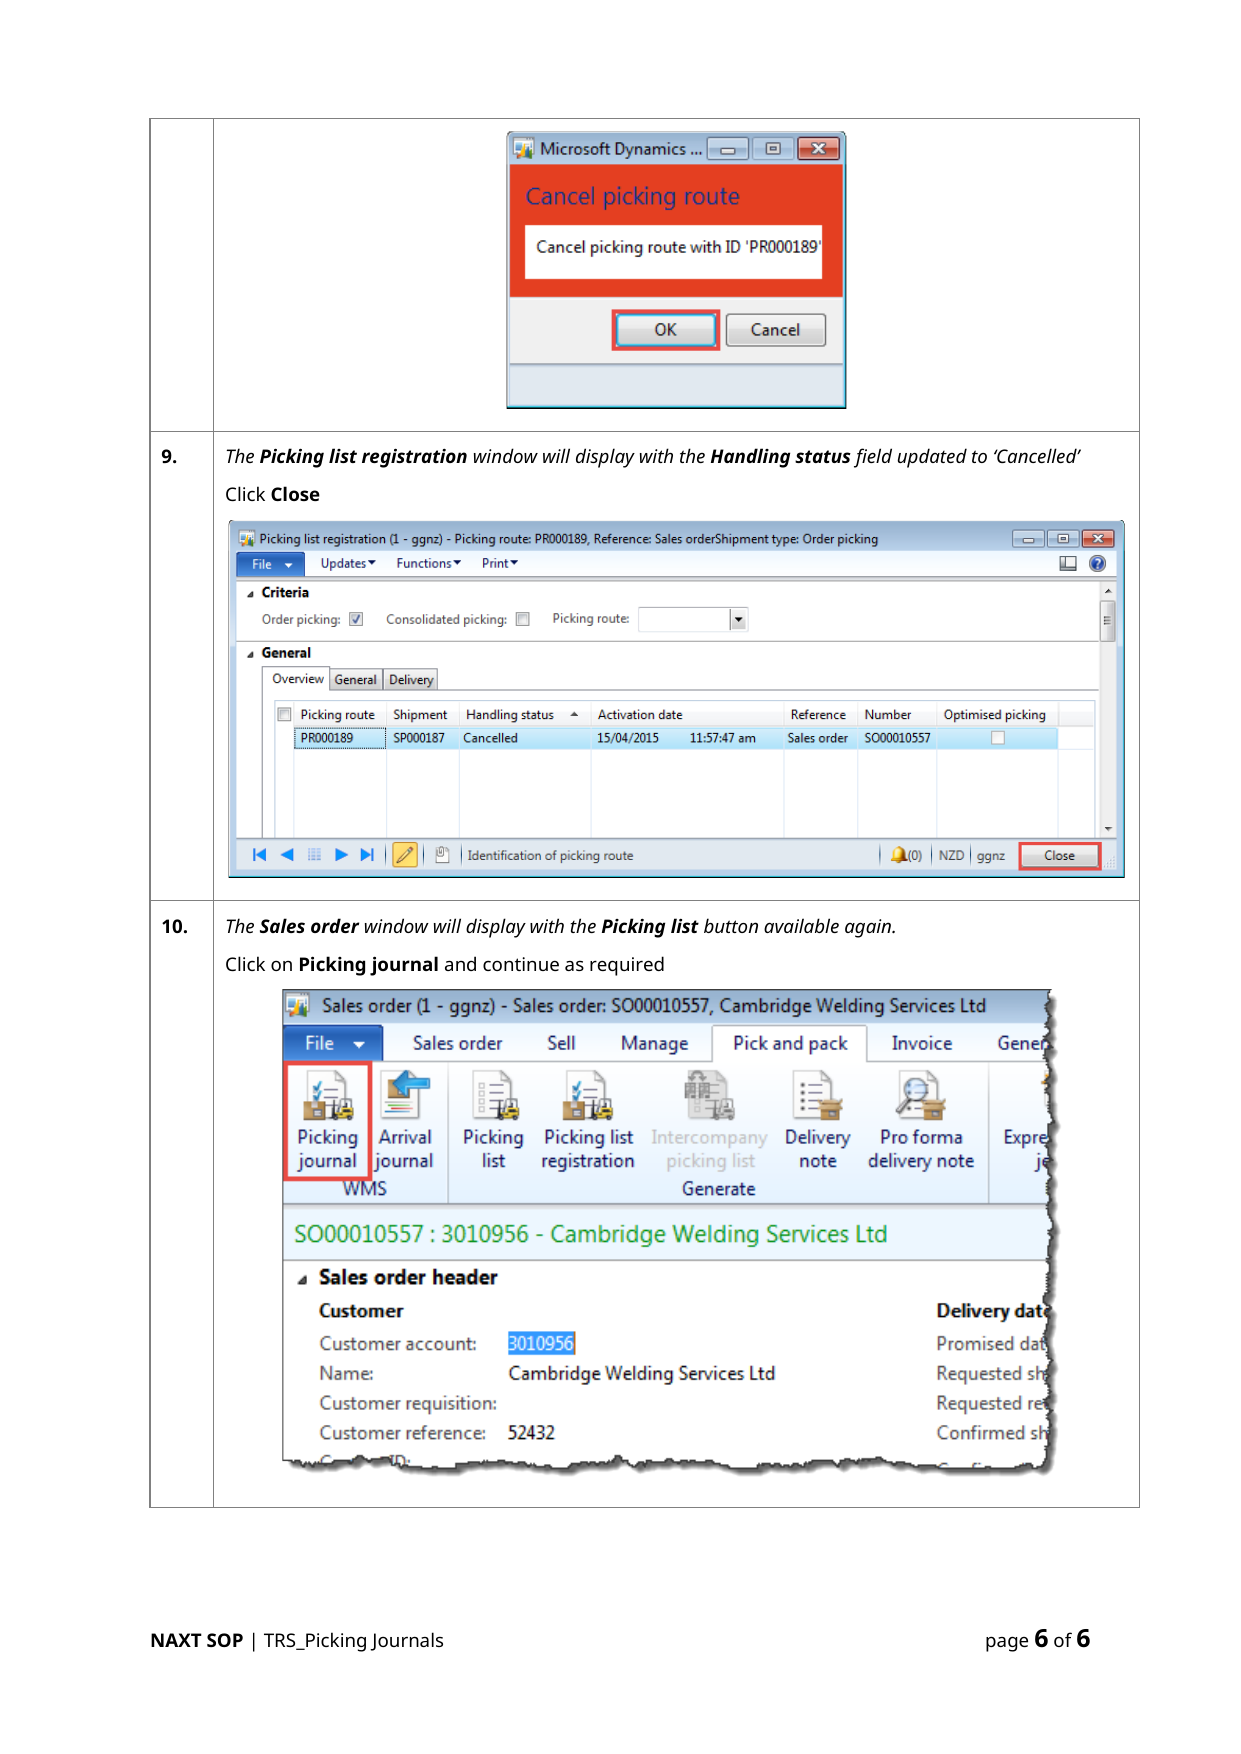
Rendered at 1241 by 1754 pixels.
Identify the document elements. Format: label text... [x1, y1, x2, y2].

table_cell [151, 432, 213, 900]
picture [228, 520, 1125, 878]
table_cell [151, 901, 213, 1507]
table_cell The Sales order window will display with the Picking list button available again. Click on Picking journal and continue as required [214, 901, 1139, 1507]
picture [506, 131, 847, 409]
table_cell [151, 119, 213, 431]
picture [282, 989, 1071, 1485]
table_cell The Picking list registration window will display with the Handling status field updated to ‘Cancelled’ Click Close [214, 432, 1139, 900]
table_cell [214, 119, 1139, 431]
